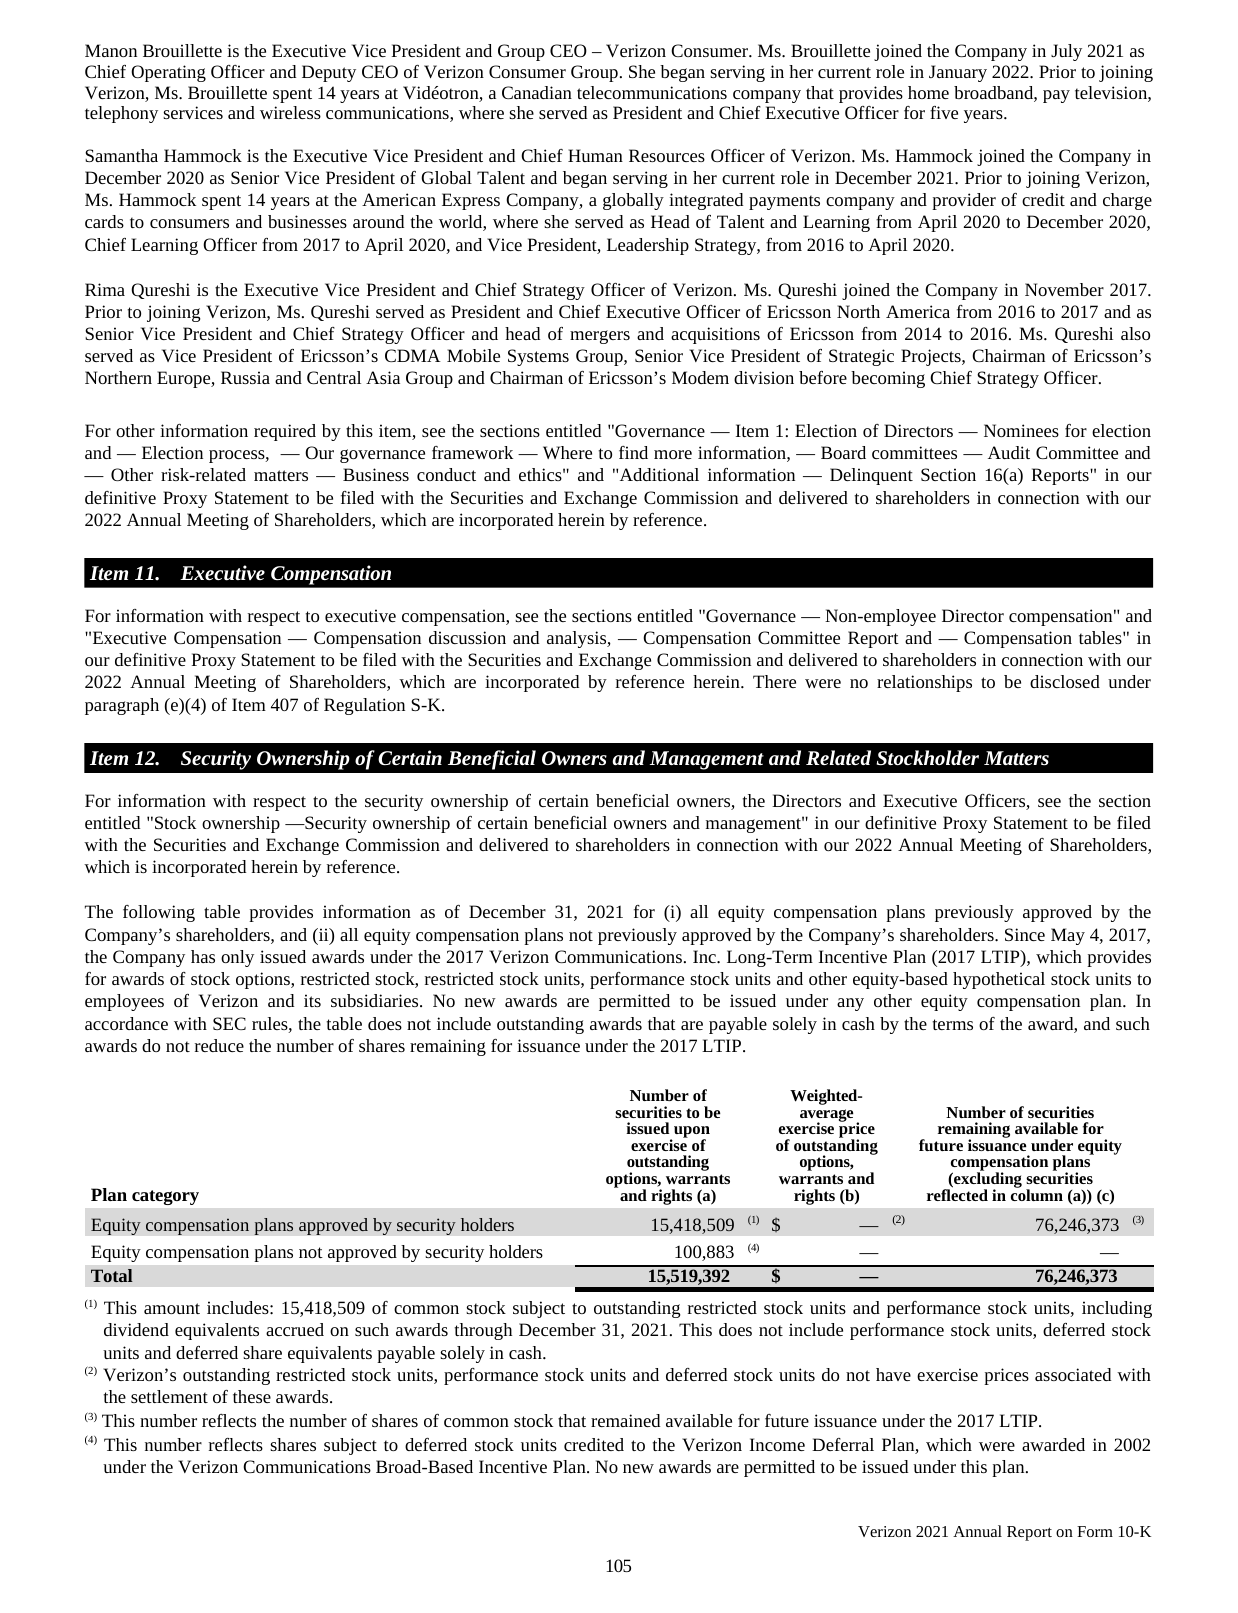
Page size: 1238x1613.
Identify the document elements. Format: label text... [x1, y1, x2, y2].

text Samantha Hammock is the Executive Vice President and Chief Human Resources Officer of Verizon. Ms. Hammock joined the Company in December 2020 as Senior Vice President of Global Talent and began serving in her current role in December 2021. Prior to joining Verizon, Ms. Hammock spent 14 years at the American Express Company, a globally integrated payments company and provider of credit and charge cards to consumers and businesses around the world, where she served as Head of Talent and Learning from April 2020 to December 2020, Chief Learning Officer from 2017 to April 2020, and Vice President, Leadership Strategy, from 2016 to April 2020. [84, 145, 1154, 255]
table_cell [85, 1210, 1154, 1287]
text — Other risk-related matters — Business conduct and ethics" and "Additional information — Delinquent Section 16(a) Reports" in our definitive Proxy Statement to be filed with the Securities and Exchange Commission and delivered to shareholders in connection with our 2022 Annual Meeting of Shareholders, which are incorporated herein by reference. [84, 464, 1153, 530]
text For other information required by this item, see the sections entitled "Governance — Item 1: Election of Directors — Nominees for election and — Election process, — Our governance framework — Where to find more information, — Board committees — Audit Committee and [84, 420, 1153, 463]
text (4) This number reflects shares subject to deferred stock units credited to the Verizon Income Deferral Plan, which were awarded in 2002 under the Verizon Communications Broad-Based Incentive Plan. No new awards are permitted to be issued under this plan. [84, 1433, 1153, 1477]
text For information with respect to executive compensation, see the sections entitled "Governance — Non-employee Director compensation" and "Executive Compensation — Compensation discussion and analysis, — Compensation Committee Report and — Compensation tables" in our definitive Proxy Statement to be filed with the Securities and Exchange Commission and delivered to shareholders in connection with our 2022 Annual Meeting of Shareholders, which are incorporated by reference herein. There were no relationships to be disclosed under paragraph (e)(4) of Item 407 of Regulation S-K. [84, 572, 1154, 715]
text Rima Qureshi is the Executive Vice President and Chief Strategy Officer of Verizon. Ms. Qureshi joined the Company in November 2017. Prior to joining Verizon, Ms. Qureshi served as President and Chief Executive Officer of Ericsson North America from 2016 to 2017 and as Senior Vice President and Chief Strategy Officer and head of mergers and acquisitions of Ericsson from 2014 to 2016. Ms. Qureshi also served as Vice President of Ericsson’s CDMA Mobile Systems Group, Senior Vice President of Strategic Projects, Chairman of Ericsson’s Northern Europe, Russia and Central Asia Group and Chairman of Ericsson’s Modem division before becoming Chief Strategy Officer. [84, 278, 1154, 389]
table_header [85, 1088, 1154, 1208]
text The following table provides information as of December 31, 2021 for (i) all equity compensation plans previously approved by the Company’s shareholders, and (ii) all equity compensation plans not previously approved by the Company’s shareholders. Since May 4, 2017, the Company has only issued awards under the 2017 Verizon Communications. Inc. Long-Term Incentive Plan (2017 LTIP), which provides for awards of stock options, restricted stock, restricted stock units, performance stock units and other equity-based hypothetical stock units to employees of Verizon and its subsidiaries. No new awards are permitted to be issued under any other equity compensation plan. In accordance with SEC rules, the table does not include outstanding awards that are payable solely in cash by the terms of the award, and such awards do not reduce the number of shares remaining for issuance under the 2017 LTIP. [84, 901, 1154, 1056]
text (1) This amount includes: 15,418,509 of common stock subject to outstanding restricted stock units and performance stock units, including dividend equivalents accrued on such awards through December 31, 2021. This does not include performance stock units, deferred stock units and deferred share equivalents payable solely in cash. [84, 1297, 1154, 1363]
text Manon Brouillette is the Executive Vice President and Group CEO – Verizon Consumer. Ms. Brouillette joined the Company in July 2021 as Chief Operating Officer and Deputy CEO of Verizon Consumer Group. She began serving in her current role in January 2022. Prior to joining Verizon, Ms. Brouillette spent 14 years at Vidéotron, a Canadian telecommunications company that provides home broadband, pay television, telephony services and wireless communications, where she served as President and Chief Executive Officer for five years. [84, 41, 1154, 124]
text (3) This number reflects the number of shares of common stock that remained available for future issuance under the 2017 LTIP. [84, 1410, 1194, 1432]
text (2) Verizon’s outstanding restricted stock units, performance stock units and deferred stock units do not have exercise prices associated with the settlement of these awards. [84, 1364, 1153, 1408]
text For information with respect to the security ownership of certain beneficial owners, the Directors and Executive Officers, see the section entitled "Stock ownership —Security ownership of certain beneficial owners and management" in our definitive Proxy Statement to be filed with the Securities and Exchange Commission and delivered to shareholders in connection with our 2022 Annual Meeting of Shareholders, which is incorporated herein by reference. [84, 757, 1154, 878]
